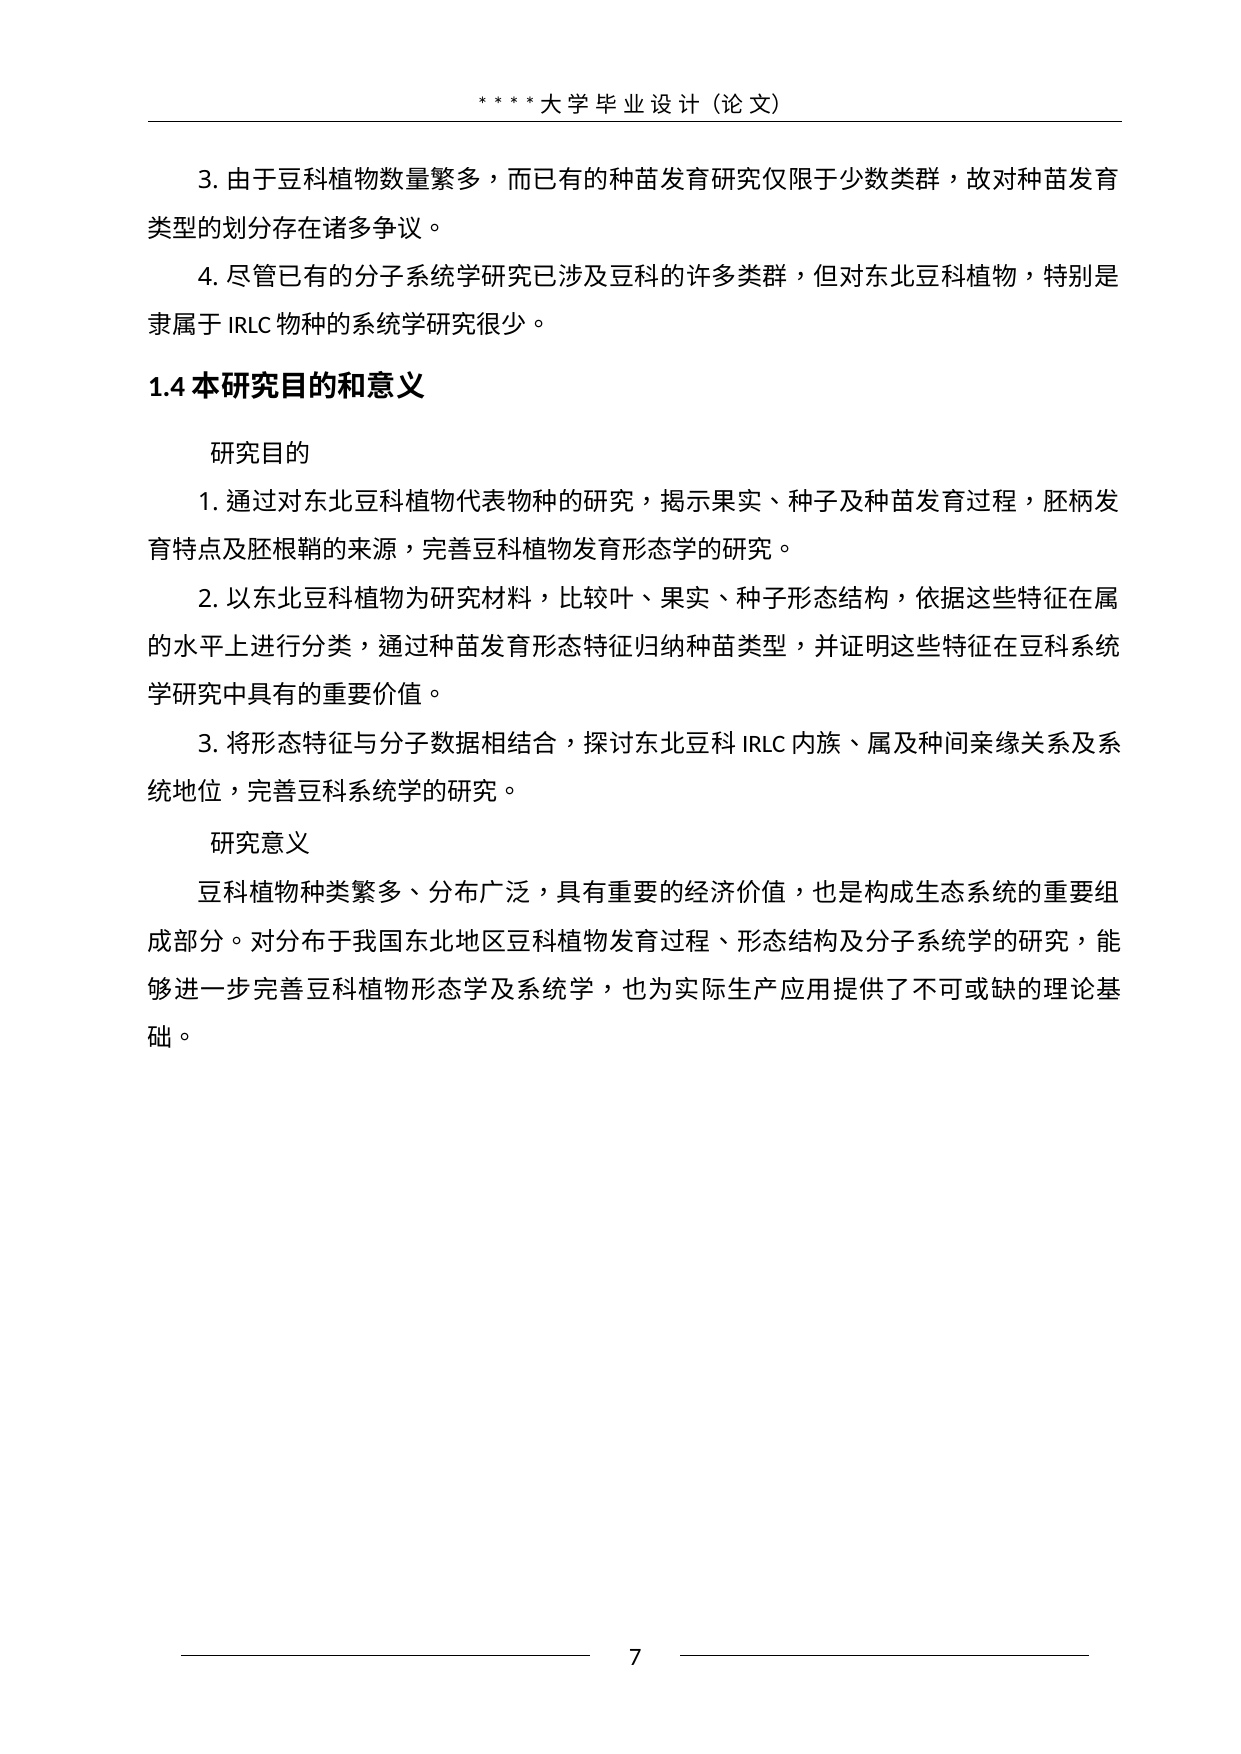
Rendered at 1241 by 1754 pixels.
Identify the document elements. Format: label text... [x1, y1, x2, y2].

text 研究目的 [160, 421, 1122, 469]
text 2. 以东北豆科植物为研究材料，比较叶、果实、种子形态结构，依据这些特征在属的水平上进行分类，通过种苗发育形态特征归纳种苗类型，并证明这些特征在豆科系统学研究中具有的重要价值。 [148, 566, 1122, 711]
subtitle 1.4 本研究目的和意义 [148, 365, 1122, 405]
text 1. 通过对东北豆科植物代表物种的研究，揭示果实、种子及种苗发育过程，胚柄发育特点及胚根鞘的来源，完善豆科植物发育形态学的研究。 [148, 469, 1122, 566]
text 研究意义 [160, 811, 1122, 860]
text 豆科植物种类繁多、分布广泛，具有重要的经济价值，也是构成生态系统的重要组成部分。对分布于我国东北地区豆科植物发育过程、形态结构及分子系统学的研究，能够进一步完善豆科植物形态学及系统学，也为实际生产应用提供了不可或缺的理论基础。 [148, 860, 1122, 1053]
text 4. 尽管已有的分子系统学研究已涉及豆科的许多类群，但对东北豆科植物，特别是隶属于IRLC物种的系统学研究很少。 [148, 244, 1122, 341]
text 3. 由于豆科植物数量繁多，而已有的种苗发育研究仅限于少数类群，故对种苗发育类型的划分存在诸多争议。 [148, 148, 1122, 244]
text 3. 将形态特征与分子数据相结合，探讨东北豆科IRLC内族、属及种间亲缘关系及系统地位，完善豆科系统学的研究。 [148, 711, 1122, 808]
